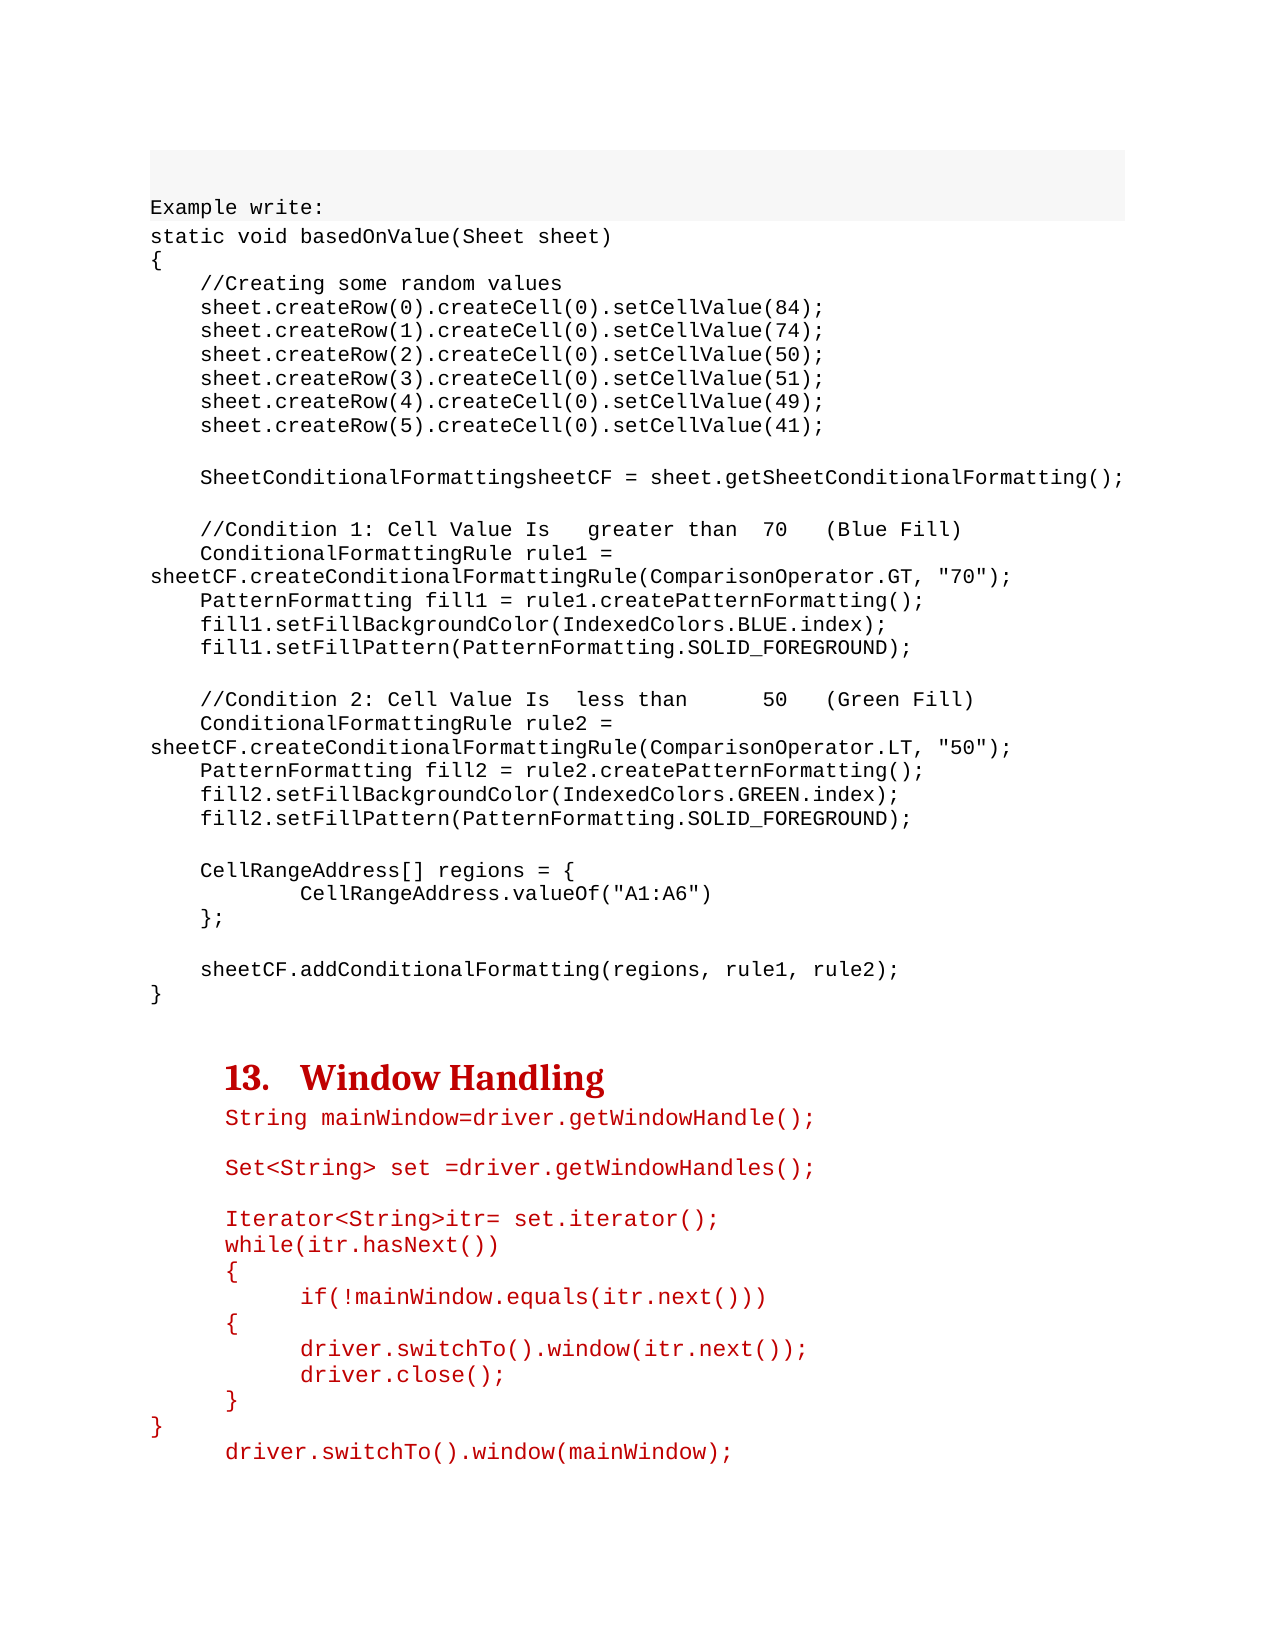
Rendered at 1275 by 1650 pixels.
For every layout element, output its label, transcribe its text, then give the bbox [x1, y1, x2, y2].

text { [150, 1311, 1125, 1337]
text CellRangeAddress.valueOf("A1:A6") [150, 883, 1125, 907]
text fill2.setFillPattern(PatternFormatting.SOLID_FOREGROUND); [150, 808, 1125, 831]
text { [150, 1259, 1125, 1285]
text static void basedOnValue(Sheet sheet) [150, 221, 1125, 249]
text ConditionalFormattingRule rule2 = sheetCF.createConditionalFormattingRule(ComparisonOperator.LT, "50"); [150, 713, 1125, 760]
text PatternFormatting fill2 = rule2.createPatternFormatting(); [150, 760, 1125, 784]
text sheet.createRow(5).createCell(0).setCellValue(41); [150, 415, 1125, 439]
text ConditionalFormattingRule rule1 = sheetCF.createConditionalFormattingRule(ComparisonOperator.GT, "70"); [150, 543, 1125, 590]
text while(itr.hasNext()) [150, 1233, 1125, 1259]
text //Condition 1: Cell Value Is greater than 70 (Blue Fill) [150, 519, 1125, 543]
text driver.close(); [150, 1363, 1125, 1389]
text { [150, 249, 1125, 273]
text //Condition 2: Cell Value Is less than 50 (Green Fill) [150, 689, 1125, 713]
text Example write: [150, 197, 1125, 221]
text String mainWindow=driver.getWindowHandle(); [150, 1106, 1125, 1132]
text if(!mainWindow.equals(itr.next())) [150, 1285, 1125, 1311]
text PatternFormatting fill1 = rule1.createPatternFormatting(); [150, 590, 1125, 614]
text sheet.createRow(4).createCell(0).setCellValue(49); [150, 391, 1125, 415]
text } [150, 1389, 1125, 1415]
text } [150, 1415, 1125, 1441]
text driver.switchTo().window(itr.next()); [150, 1337, 1125, 1363]
subtitle Window Handling [225, 1056, 1125, 1099]
text Iterator<String>itr= set.iterator(); [150, 1207, 1125, 1233]
text }; [150, 907, 1125, 931]
text Set<String> set =driver.getWindowHandles(); [150, 1157, 1125, 1183]
text fill2.setFillBackgroundColor(IndexedColors.GREEN.index); [150, 784, 1125, 808]
text SheetConditionalFormattingsheetCF = sheet.getSheetConditionalFormatting(); [150, 467, 1125, 491]
text sheet.createRow(0).createCell(0).setCellValue(84); [150, 297, 1125, 320]
text fill1.setFillPattern(PatternFormatting.SOLID_FOREGROUND); [150, 637, 1125, 661]
text fill1.setFillBackgroundColor(IndexedColors.BLUE.index); [150, 614, 1125, 637]
text } [150, 983, 1125, 1006]
text sheet.createRow(1).createCell(0).setCellValue(74); [150, 320, 1125, 344]
text sheet.createRow(2).createCell(0).setCellValue(50); [150, 344, 1125, 368]
text //Creating some random values [150, 273, 1125, 297]
text sheet.createRow(3).createCell(0).setCellValue(51); [150, 368, 1125, 391]
text driver.switchTo().window(mainWindow); [150, 1441, 1125, 1467]
text CellRangeAddress[] regions = { [150, 860, 1125, 883]
text sheetCF.addConditionalFormatting(regions, rule1, rule2); [150, 959, 1125, 983]
